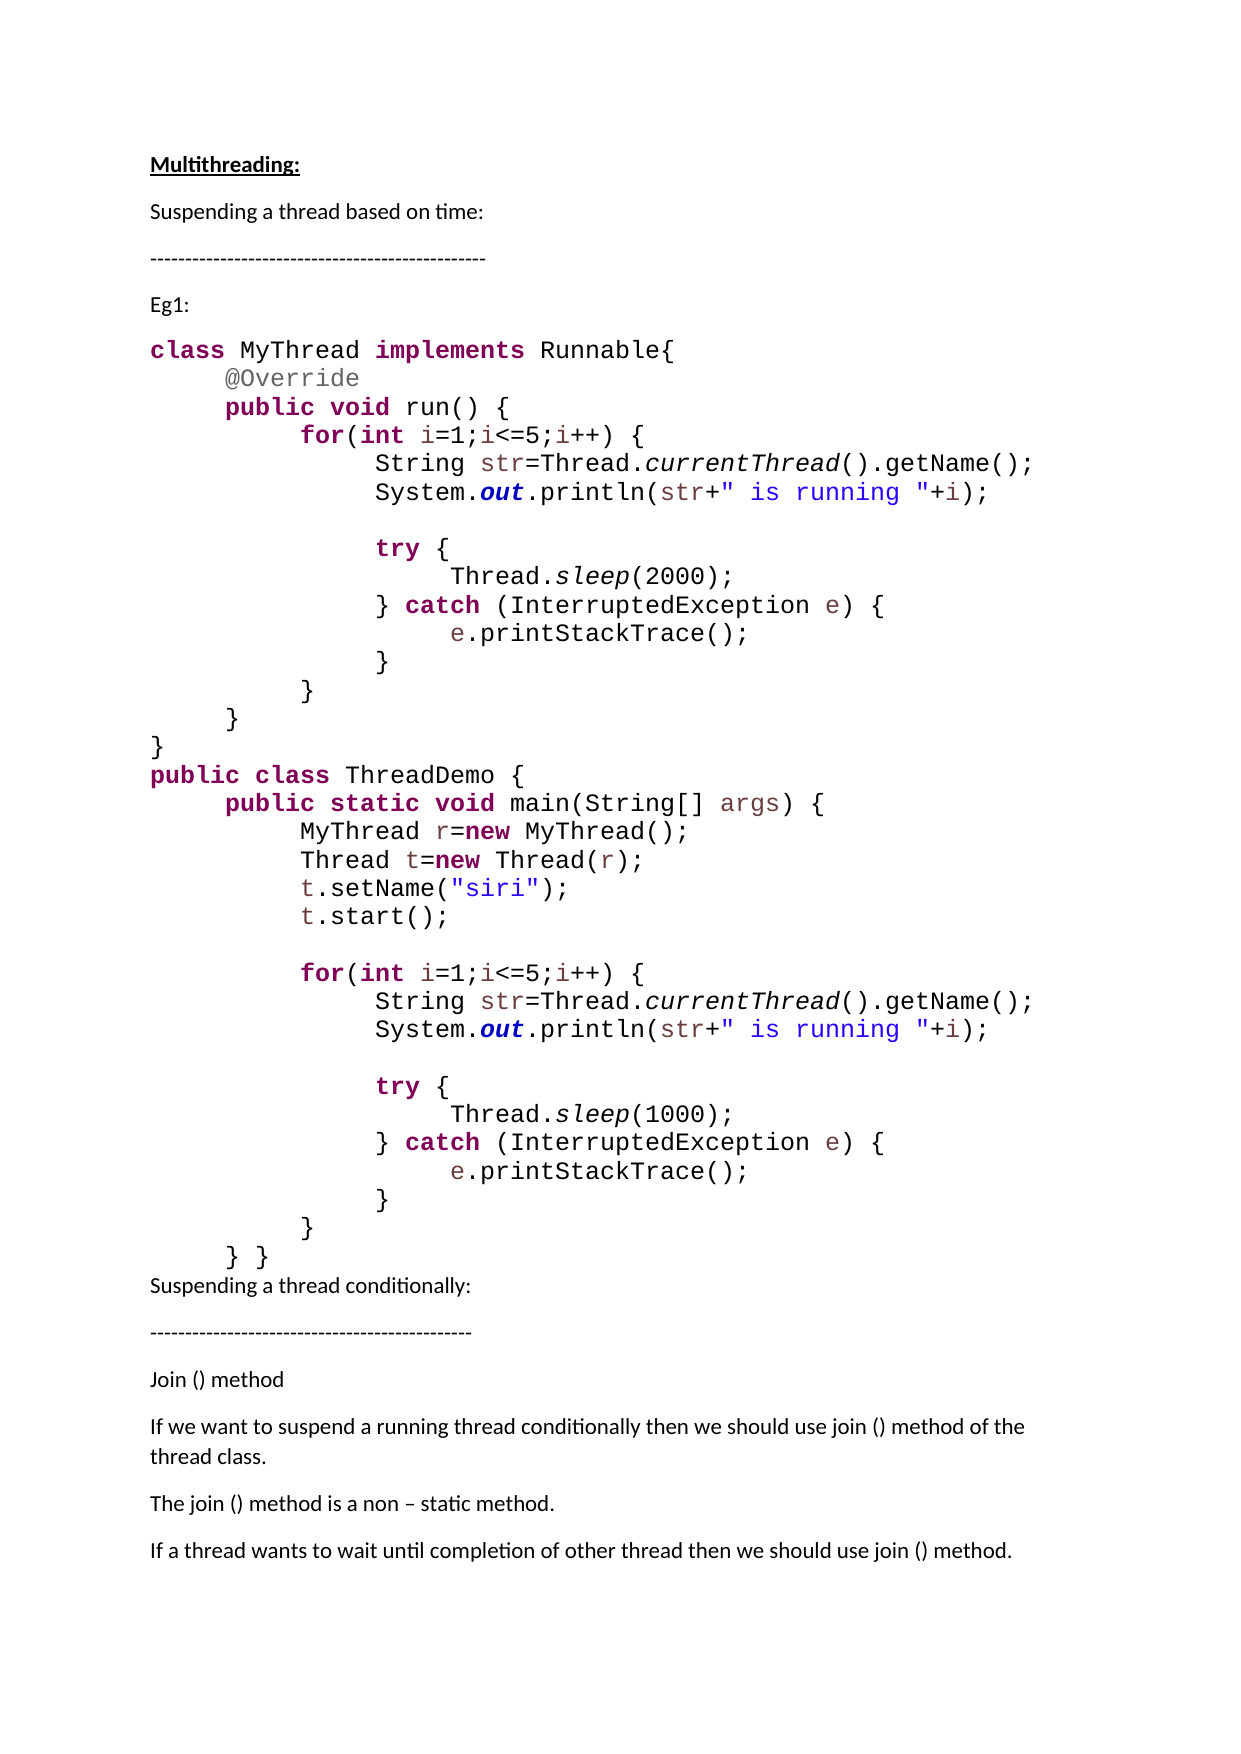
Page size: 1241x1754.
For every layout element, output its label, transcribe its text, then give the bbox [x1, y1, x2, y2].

text Eg1: [150, 291, 1090, 319]
text ------------------------------------------------ [150, 244, 1090, 272]
text for(int i=1;i<=5;i++) { [150, 960, 1090, 988]
text t.setName("siri"); [150, 876, 1090, 904]
text } catch (InterruptedException e) { [150, 592, 1090, 621]
text } [150, 734, 1090, 762]
text e.printStackTrace(); [150, 621, 1090, 649]
text } catch (InterruptedException e) { [150, 1130, 1090, 1158]
text try { [150, 1073, 1090, 1102]
text } [150, 706, 1090, 734]
text try { [150, 536, 1090, 564]
text } [150, 649, 1090, 677]
text } [150, 1187, 1090, 1215]
text String str=Thread.currentThread().getName(); [150, 451, 1090, 479]
text public class ThreadDemo { [150, 762, 1090, 791]
text String str=Thread.currentThread().getName(); [150, 988, 1090, 1017]
text Suspending a thread conditionally: [150, 1272, 1090, 1299]
text Thread t=new Thread(r); [150, 847, 1090, 876]
text System.out.println(str+" is running "+i); [150, 479, 1090, 507]
text e.printStackTrace(); [150, 1158, 1090, 1187]
text public static void main(String[] args) { [150, 791, 1090, 819]
text for(int i=1;i<=5;i++) { [150, 422, 1090, 451]
text Join () method [150, 1365, 1090, 1393]
text class MyThread implements Runnable{ [150, 337, 1090, 366]
text If we want to suspend a running thread conditionally then we should use join () method of the thread class. [150, 1412, 1090, 1470]
text @Override [150, 366, 1090, 394]
text } } [150, 1243, 1090, 1272]
text public void run() { [150, 394, 1090, 422]
text MyThread r=new MyThread(); [150, 819, 1090, 847]
text } [150, 1215, 1090, 1243]
text Thread.sleep(1000); [150, 1102, 1090, 1130]
text Thread.sleep(2000); [150, 564, 1090, 592]
text System.out.println(str+" is running "+i); [150, 1017, 1090, 1045]
text t.start(); [150, 904, 1090, 932]
text The join () method is a non – static method. [150, 1489, 1090, 1517]
text } [150, 677, 1090, 706]
text ---------------------------------------------- [150, 1318, 1090, 1346]
text Multithreading: [150, 150, 1090, 178]
text Suspending a thread based on time: [150, 197, 1090, 225]
text If a thread wants to wait until completion of other thread then we should use join () method. [150, 1536, 1090, 1564]
